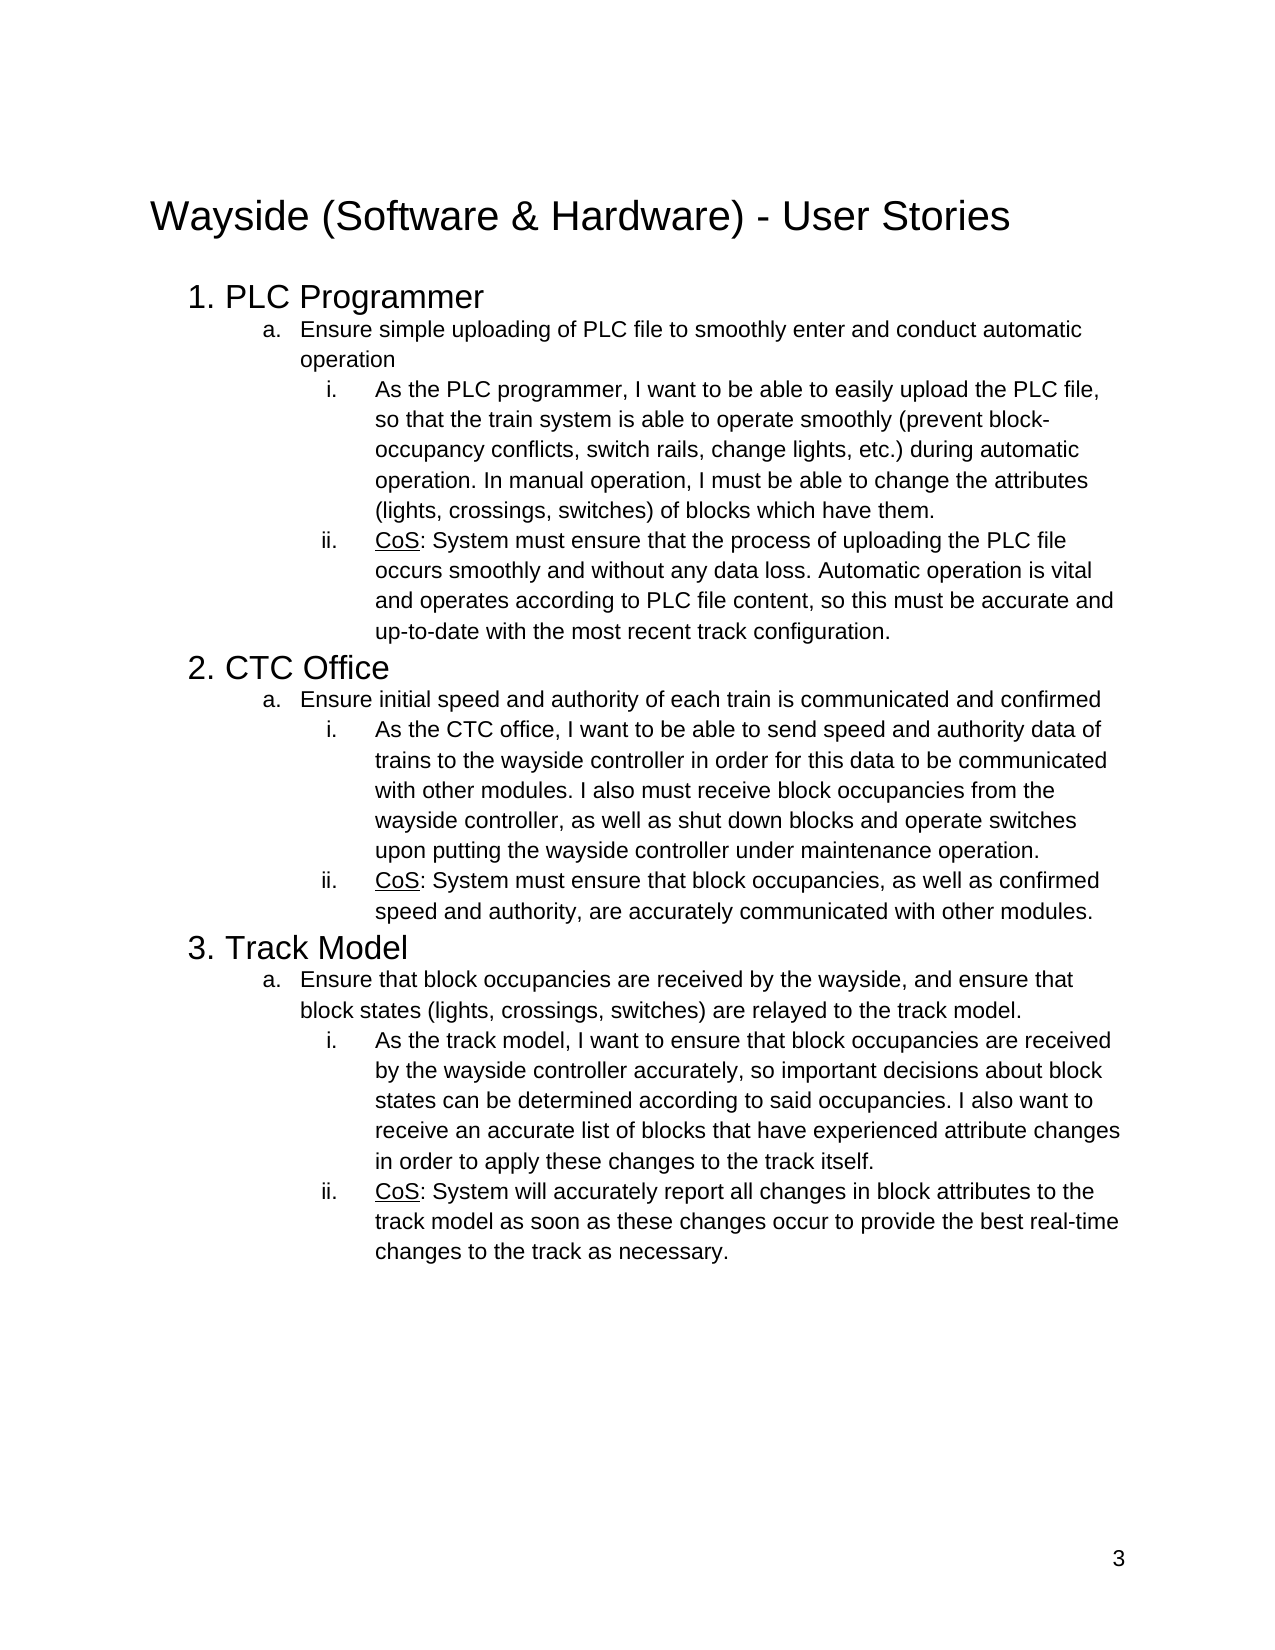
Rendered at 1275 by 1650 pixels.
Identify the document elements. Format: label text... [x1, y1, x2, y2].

list As the track model, I want to ensure that block occupancies are received by the wayside controller accurately, so important decisions about block states can be determined according to said occupancies. I also want to receive an accurate list of blocks that have experienced attribute changes in order to apply these changes to the track itself. [337, 1027, 1125, 1174]
list As the CTC office, I want to be able to send speed and authority data of trains to the wayside controller in order for this data to be communicated with other modules. I also must receive block occupancies from the wayside controller, as well as shut down blocks and operate switches upon putting the wayside controller under maintenance operation. [337, 716, 1125, 864]
list CoS: System must ensure that the process of uploading the PLC file occurs smoothly and without any data loss. Automatic operation is vital and operates according to PLC file content, so this must be accurate and up-to-date with the most recent track configuration. [337, 527, 1125, 644]
list CoS: System must ensure that block occupancies, as well as confirmed speed and authority, are accurately communicated with other modules. [337, 867, 1125, 924]
list Ensure simple uploading of PLC file to smoothly enter and conduct automatic operation [262, 316, 1125, 372]
subtitle CTC Office [187, 648, 1125, 686]
subtitle PLC Programmer [187, 277, 1125, 316]
subtitle Wayside (Software & Hardware) - User Stories [150, 192, 1125, 239]
list As the PLC programmer, I want to be able to easily upload the PLC file, so that the train system is able to operate smoothly (prevent block-occupancy conflicts, switch rails, change lights, etc.) during automatic operation. In manual operation, I must be able to change the attributes (lights, crossings, switches) of blocks which have them. [337, 376, 1125, 523]
list CoS: System will accurately report all changes in block attributes to the track model as soon as these changes occur to provide the best real-time changes to the track as necessary. [337, 1178, 1125, 1264]
subtitle Track Model [187, 928, 1125, 966]
list Ensure initial speed and authority of each train is communicated and confirmed [262, 686, 1125, 713]
list Ensure that block occupancies are received by the wayside, and ensure that block states (lights, crossings, switches) are relayed to the track model. [262, 966, 1125, 1023]
